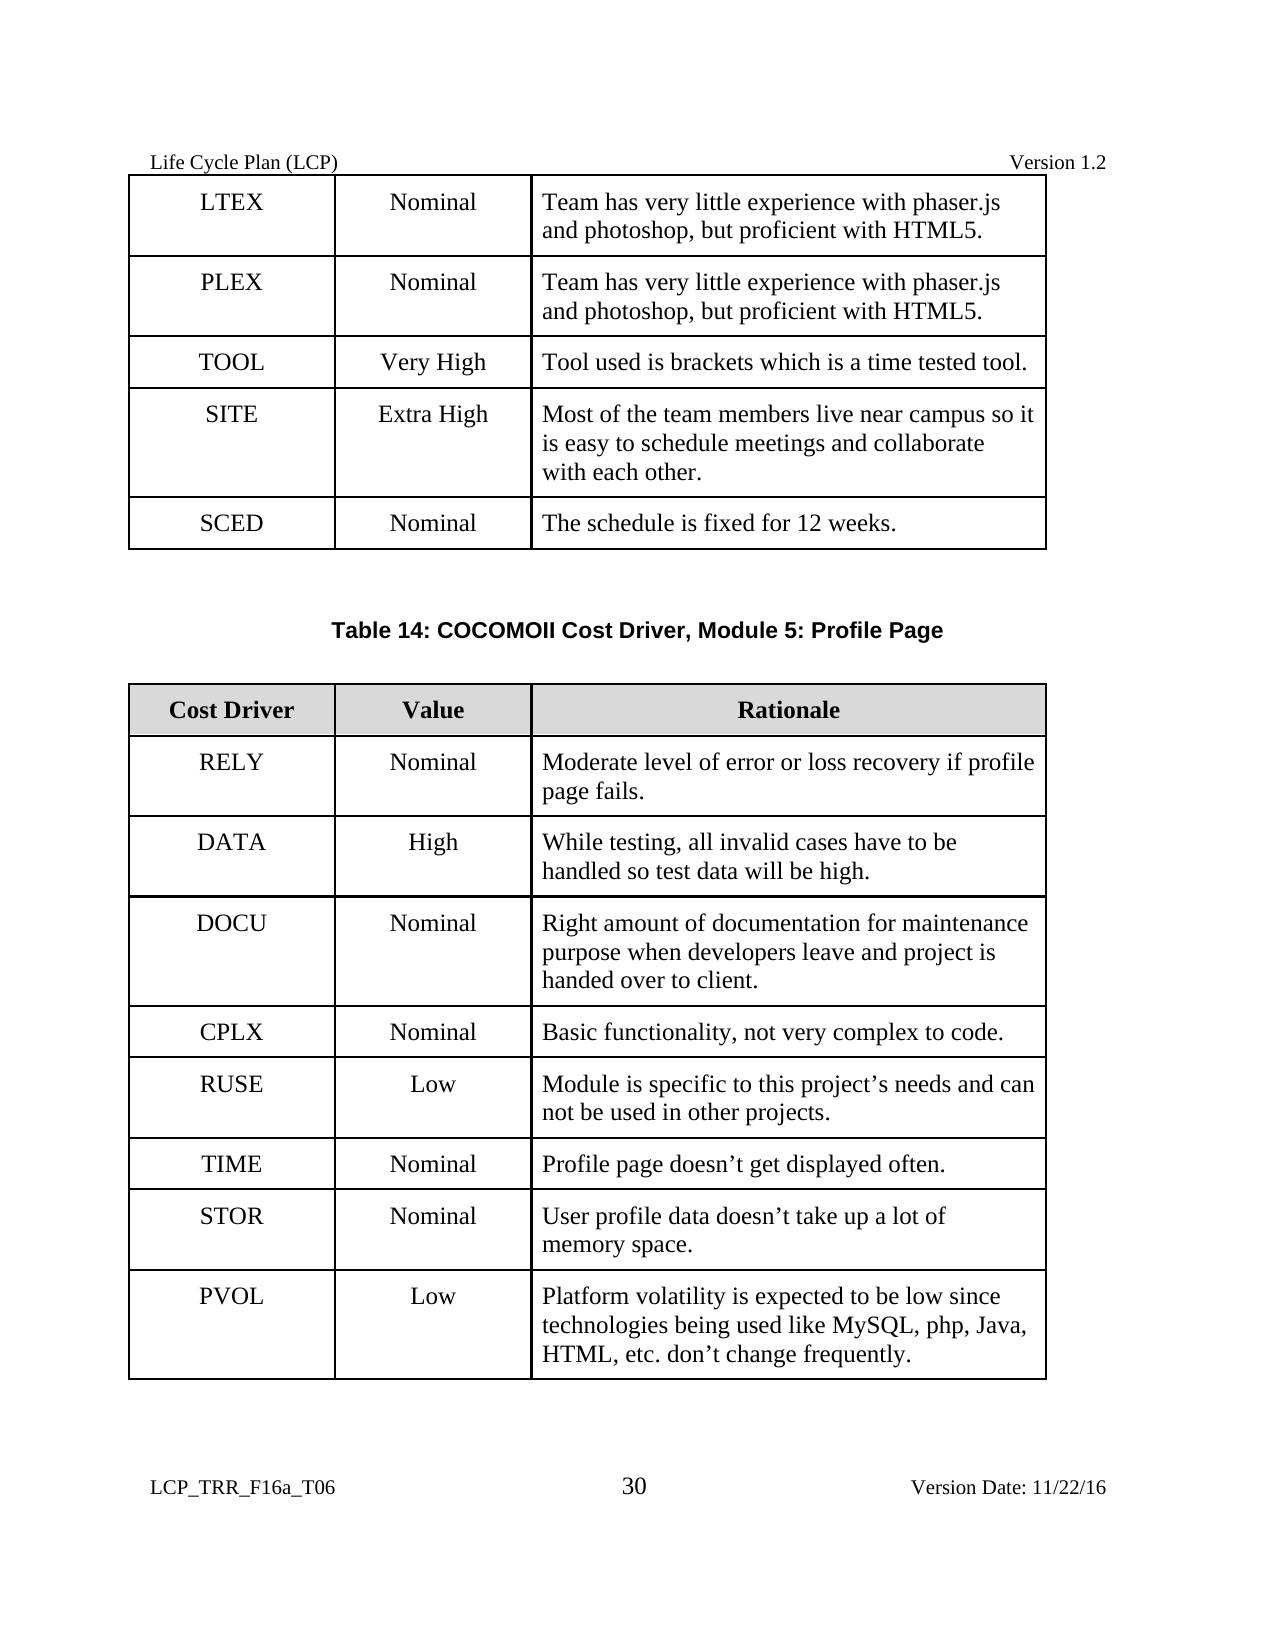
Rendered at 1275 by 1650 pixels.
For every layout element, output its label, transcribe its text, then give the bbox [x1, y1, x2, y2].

table_cell High [336, 817, 530, 895]
table_cell Team has very little experience with phaser.js and photoshop, but proficient with HTML5. [533, 257, 1045, 335]
table_cell Nominal [336, 1190, 530, 1269]
table_cell SCED [130, 498, 334, 547]
table_cell Nominal [336, 737, 530, 815]
table_cell Nominal [336, 1007, 530, 1056]
table_cell RUSE [130, 1058, 334, 1137]
table_cell User profile data doesn’t take up a lot of memory space. [533, 1190, 1045, 1269]
table_cell TIME [130, 1139, 334, 1188]
table_cell Tool used is brackets which is a time tested tool. [533, 337, 1045, 387]
table_cell STOR [130, 1190, 334, 1269]
table_cell Team has very little experience with phaser.js and photoshop, but proficient with HTML5. [533, 176, 1045, 254]
table_header Value [336, 685, 530, 734]
table_cell Nominal [336, 898, 530, 1004]
subtitle Table 14: COCOMOII Cost Driver, Module 5: Profile Page [150, 617, 1125, 644]
table_cell The schedule is fixed for 12 weeks. [533, 498, 1045, 547]
table_cell Platform volatility is expected to be low since technologies being used like MySQL, php, Java, HTML, etc. don’t change frequently. [533, 1271, 1045, 1378]
table_cell Right amount of documentation for maintenance purpose when developers leave and project is handed over to client. [533, 898, 1045, 1004]
table_cell DATA [130, 817, 334, 895]
table_cell PVOL [130, 1271, 334, 1378]
table_cell Low [336, 1271, 530, 1378]
table_cell SITE [130, 389, 334, 496]
table_header Rationale [533, 685, 1045, 734]
table_header Cost Driver [130, 685, 334, 734]
table_cell Nominal [336, 176, 530, 254]
table_cell Extra High [336, 389, 530, 496]
table_cell LTEX [130, 176, 334, 254]
table_cell TOOL [130, 337, 334, 387]
table_cell Basic functionality, not very complex to code. [533, 1007, 1045, 1056]
table_cell CPLX [130, 1007, 334, 1056]
table_cell Nominal [336, 498, 530, 547]
table_cell Most of the team members live near campus so it is easy to schedule meetings and collaborate with each other. [533, 389, 1045, 496]
table_cell PLEX [130, 257, 334, 335]
table_cell Moderate level of error or loss recovery if profile page fails. [533, 737, 1045, 815]
table_cell Profile page doesn’t get displayed often. [533, 1139, 1045, 1188]
table_cell Very High [336, 337, 530, 387]
table_cell DOCU [130, 898, 334, 1004]
table_cell Nominal [336, 257, 530, 335]
table_cell Nominal [336, 1139, 530, 1188]
table_cell RELY [130, 737, 334, 815]
table_cell Module is specific to this project’s needs and can not be used in other projects. [533, 1058, 1045, 1137]
table_cell Low [336, 1058, 530, 1137]
table_cell While testing, all invalid cases have to be handled so test data will be high. [533, 817, 1045, 895]
